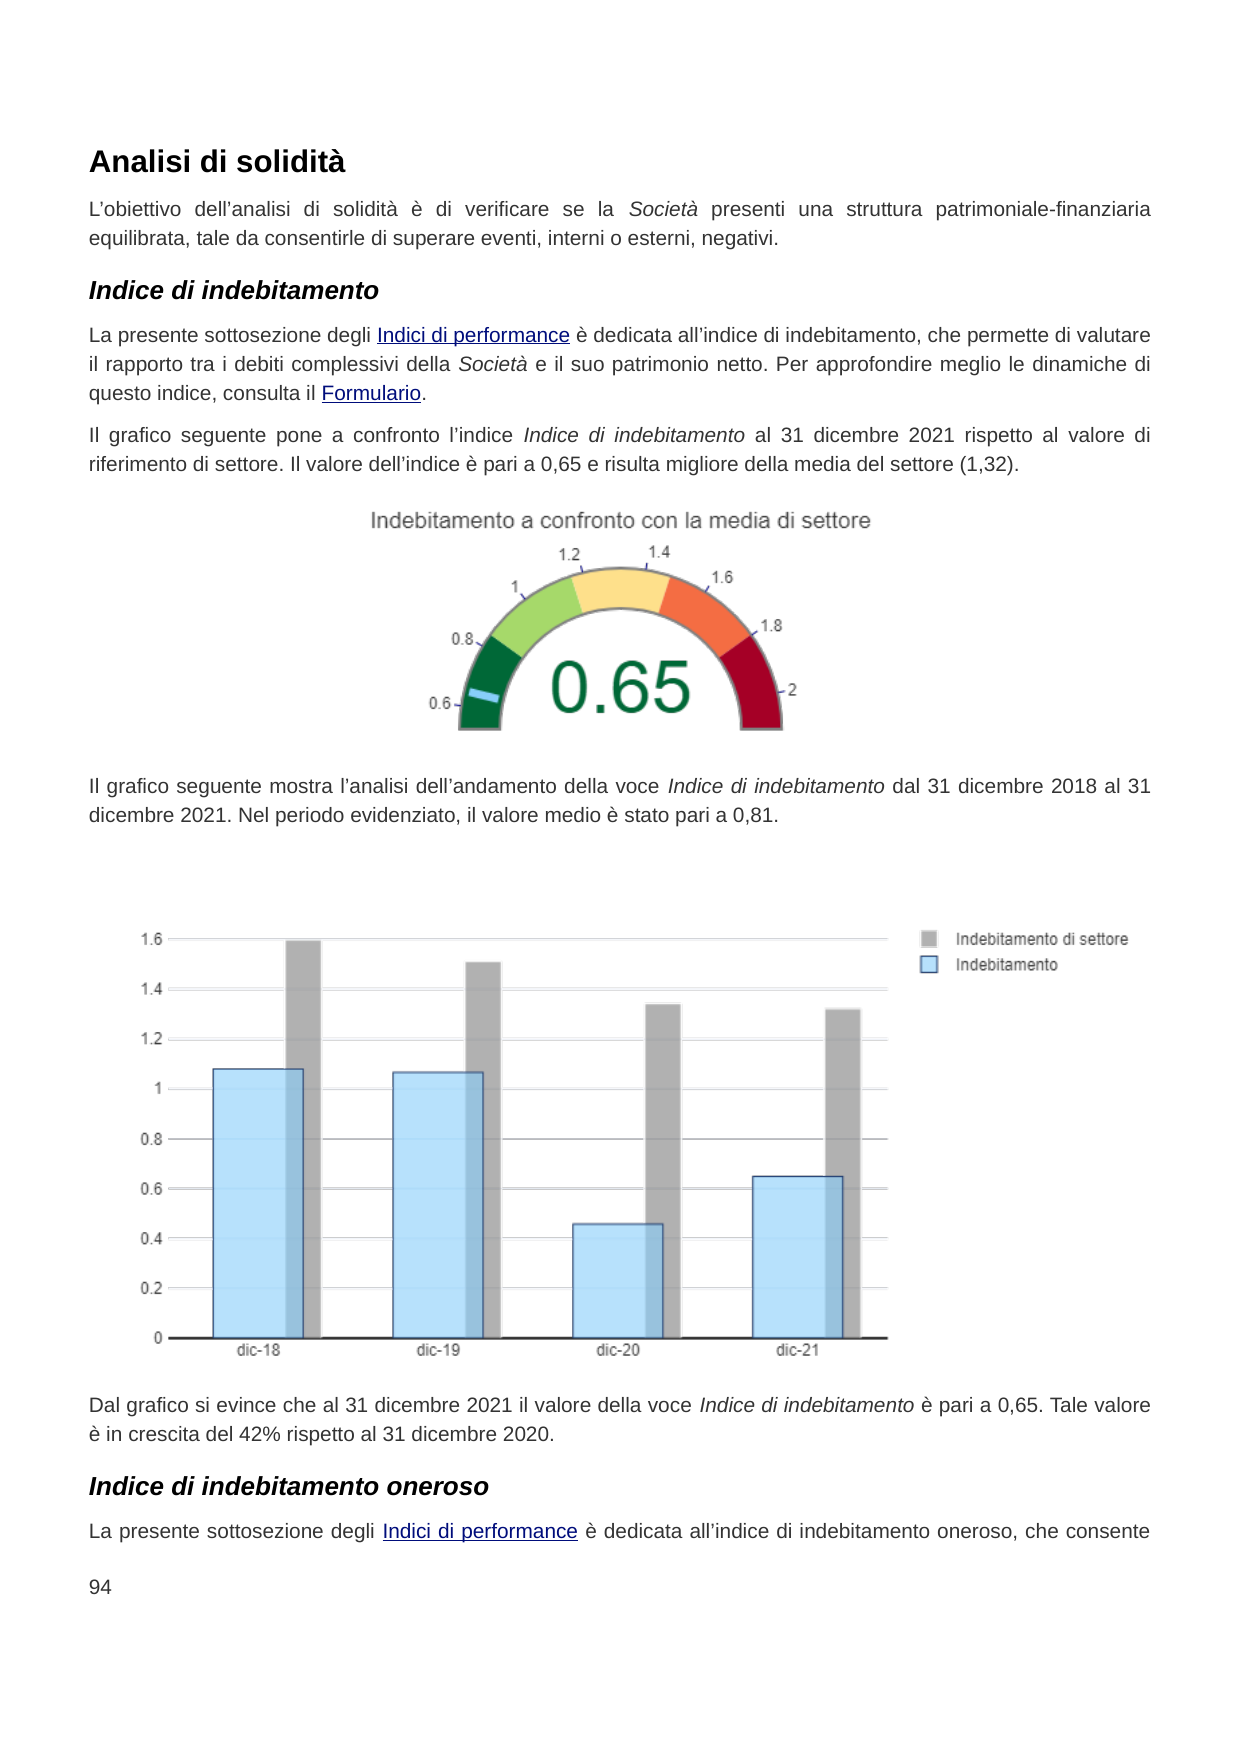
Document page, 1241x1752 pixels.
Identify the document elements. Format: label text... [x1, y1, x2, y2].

text L’obiettivo dell’analisi di solidità è di verificare se la Società presenti una struttura patrimoniale-finanziaria equilibrata, tale da consentirle di superare eventi, interni o esterni, negativi. [89, 192, 1152, 250]
subtitle Indice di indebitamento oneroso [89, 1471, 1152, 1501]
text Dal grafico si evince che al 31 dicembre 2021 il valore della voce Indice di indebitamento è pari a 0,65. Tale valore è in crescita del 42% rispetto al 31 dicembre 2020. [89, 1388, 1152, 1446]
subtitle Indice di indebitamento [89, 275, 1152, 305]
subtitle Analisi di solidità [89, 143, 1152, 179]
picture [88, 488, 1152, 756]
text Il grafico seguente mostra l’analisi dell’andamento della voce Indice di indebitamento dal 31 dicembre 2018 al 31 dicembre 2021. Nel periodo evidenziato, il valore medio è stato pari a 0,81. [89, 768, 1152, 827]
text Il grafico seguente pone a confronto l’indice Indice di indebitamento al 31 dicembre 2021 rispetto al valore di riferimento di settore. Il valore dell’indice è pari a 0,65 e risulta migliore della media del settore (1,32). [89, 417, 1152, 476]
text La presente sottosezione degli Indici di performance è dedicata all’indice di indebitamento, che permette di valutare il rapporto tra i debiti complessivi della Società e il suo patrimonio netto. Per approfondire meglio le dinamiche di questo indice, consulta il Formulario. [89, 317, 1152, 405]
picture [88, 839, 1152, 1376]
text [89, 1513, 1152, 1543]
